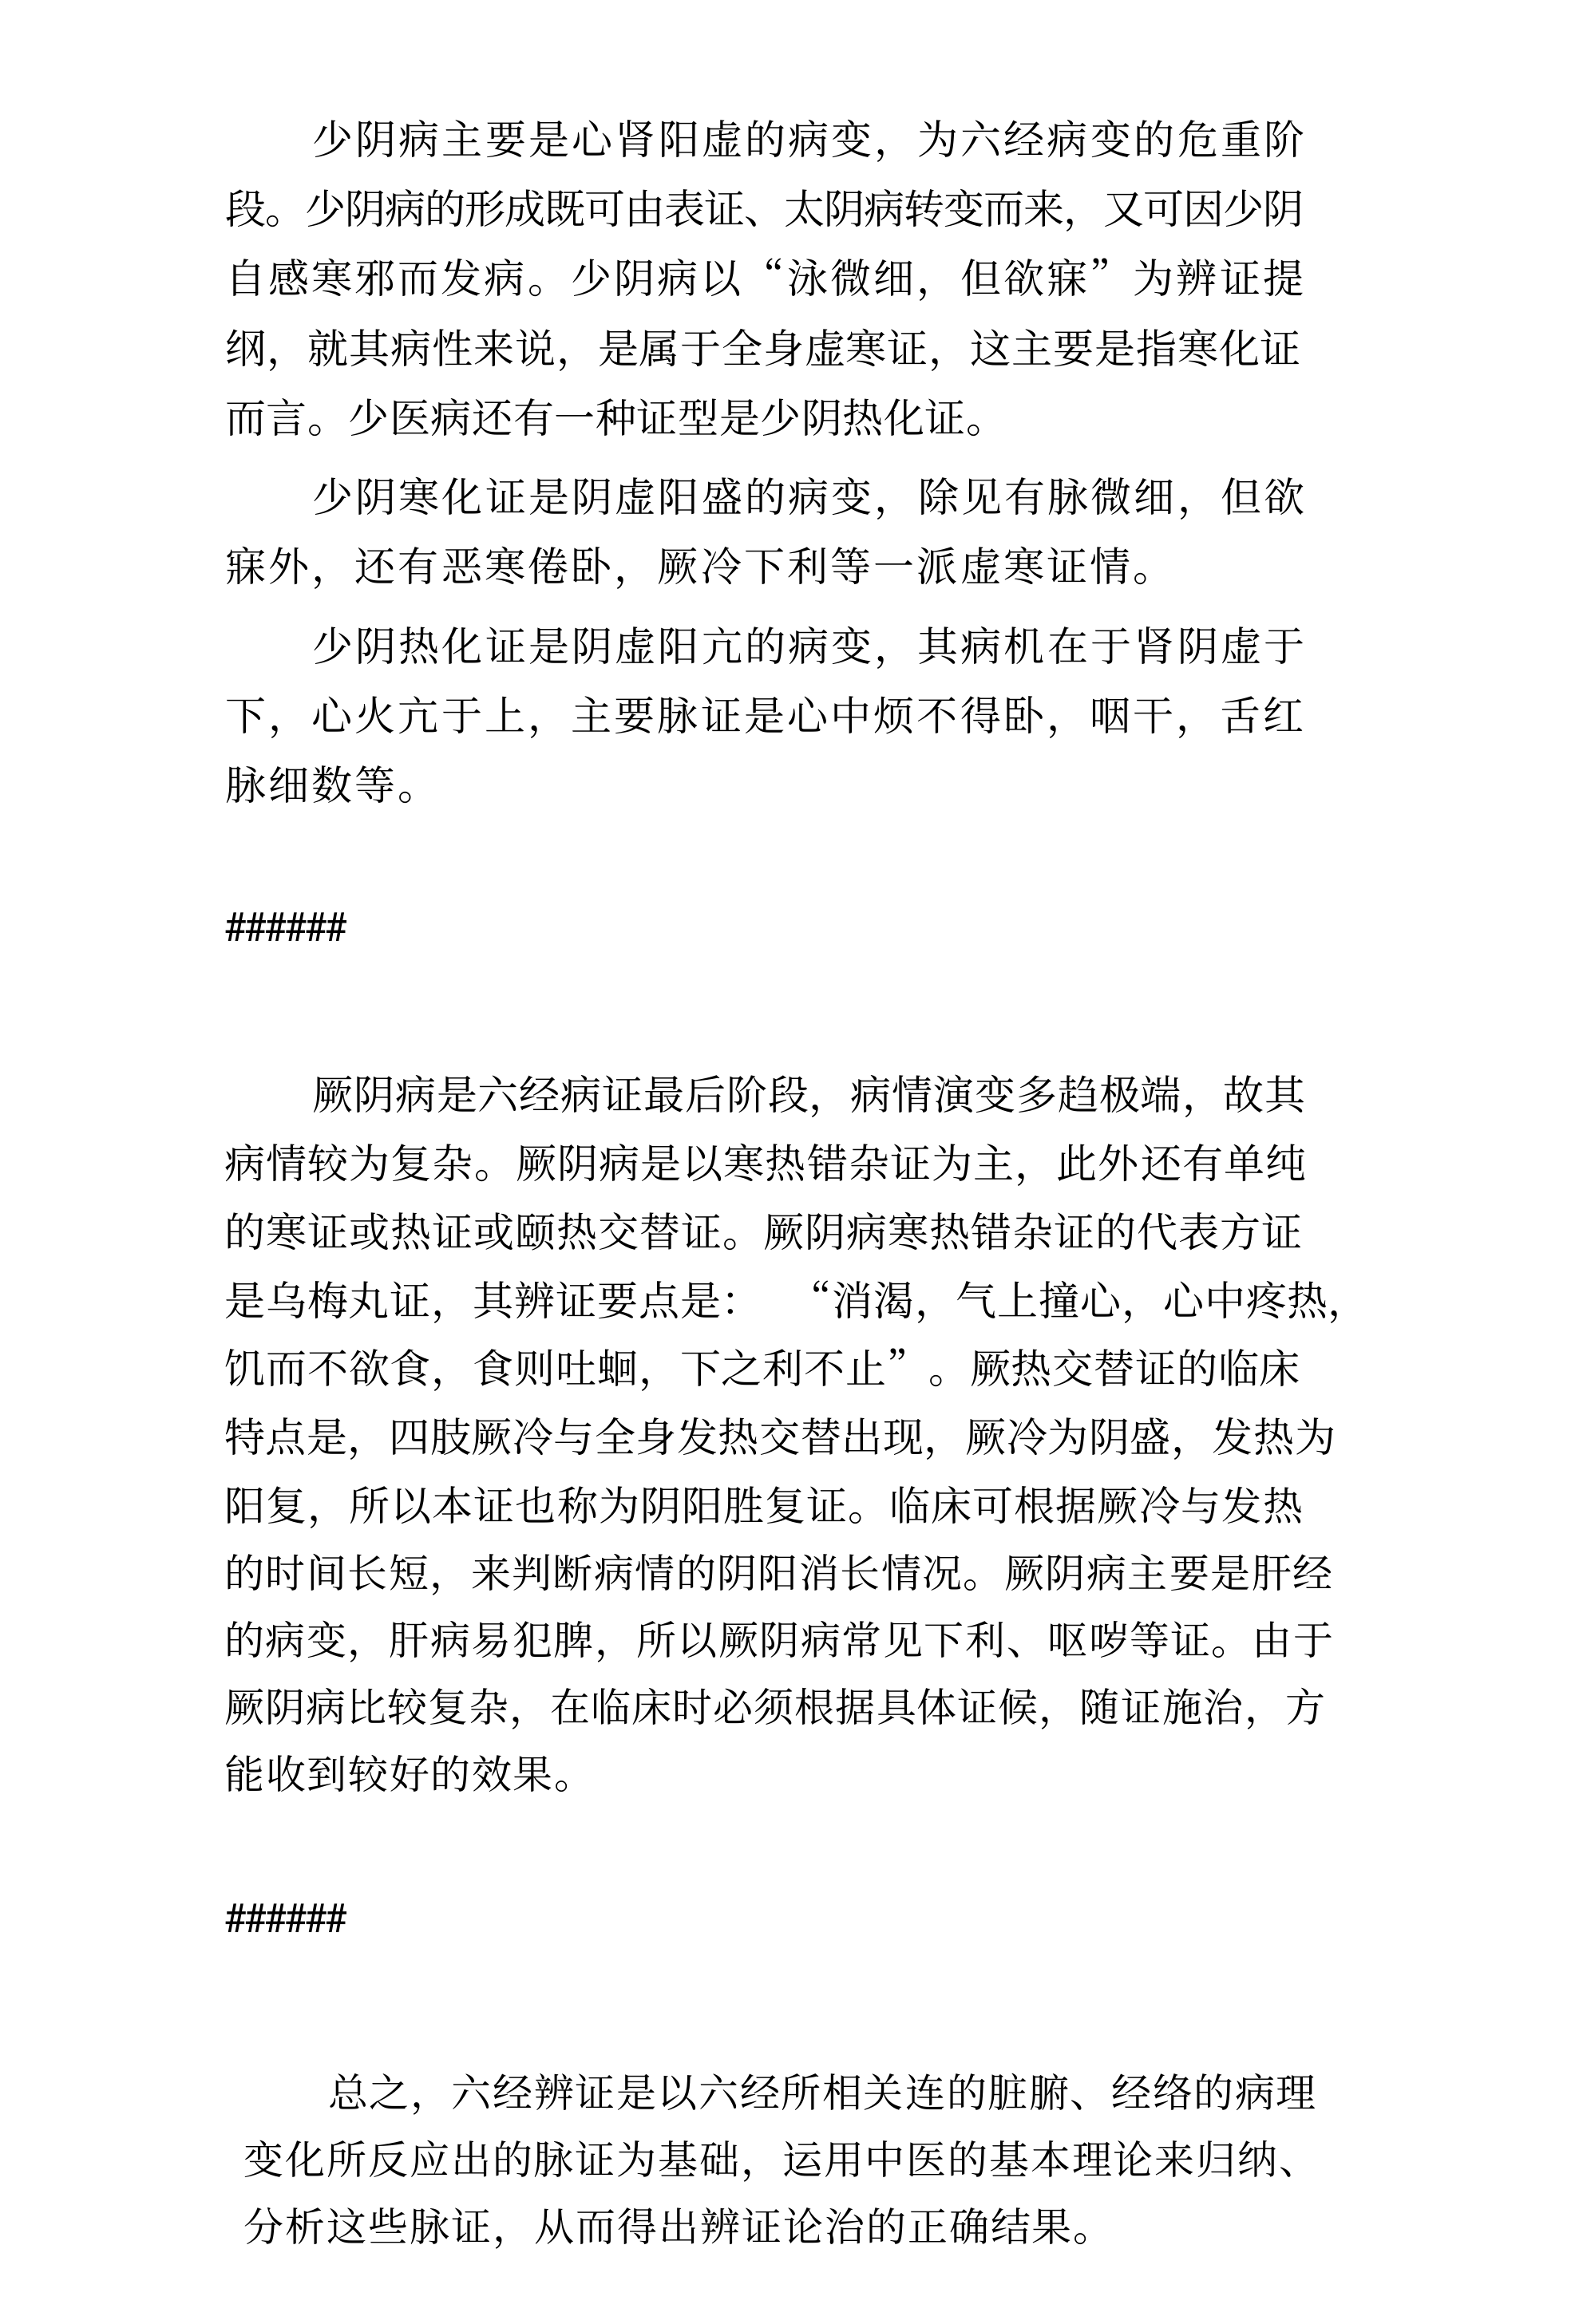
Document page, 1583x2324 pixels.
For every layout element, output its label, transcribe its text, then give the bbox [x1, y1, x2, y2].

text 少阴寒化证是阴虚阳盛的病变，除见有脉微细，但欲寐外，还有恶寒倦卧，厥冷下利等一派虚寒证情。 [225, 465, 1338, 593]
text 厥阴病是六经病证最后阶段，病情演变多趋极端，故其病情较为复杂。厥阴病是以寒热错杂证为主，此外还有单纯的寒证或热证或颐热交替证。厥阴病寒热错杂证的代表方证是乌梅丸证，其辨证要点是： “消渴，气上撞心，心中疼热，饥而不欲食，食则吐蛔，下之利不止”。厥热交替证的临床特点是，四肢厥冷与全身发热交替出现，厥冷为阴盛，发热为阳复，所以本证也称为阴阳胜复证。临床可根据厥冷与发热的时间长短，来判断病情的阴阳消长情况。厥阴病主要是肝经的病变，肝病易犯脾，所以厥阴病常见下利、呕哕等证。由于厥阴病比较复杂，在临床时必须根据具体证候，随证施治，方能收到较好的效果。 [224, 1063, 1338, 1800]
text ###### [224, 899, 1345, 953]
text 少阴热化证是阴虚阳亢的病变，其病机在于肾阴虚于下，心火亢于上，主要脉证是心中烦不得卧，咽干，舌红脉细数等。 [225, 615, 1338, 812]
text ###### [224, 1890, 1345, 1944]
text 少阴病主要是心肾阳虚的病变，为六经病变的危重阶段。少阴病的形成既可由表证、太阴病转变而来，又可因少阴自感寒邪而发病。少阴病以“泳微细，但欲寐”为辨证提纲，就其病性来说，是属于全身虚寒证，这主要是指寒化证而言。少医病还有一种证型是少阴热化证。 [225, 107, 1338, 445]
text 总之，六经辨证是以六经所相关连的脏腑、经络的病理变化所反应出的脉证为基础，运用中医的基本理论来归纳、分析这些脉证，从而得出辨证论治的正确结果。 [244, 2061, 1338, 2253]
